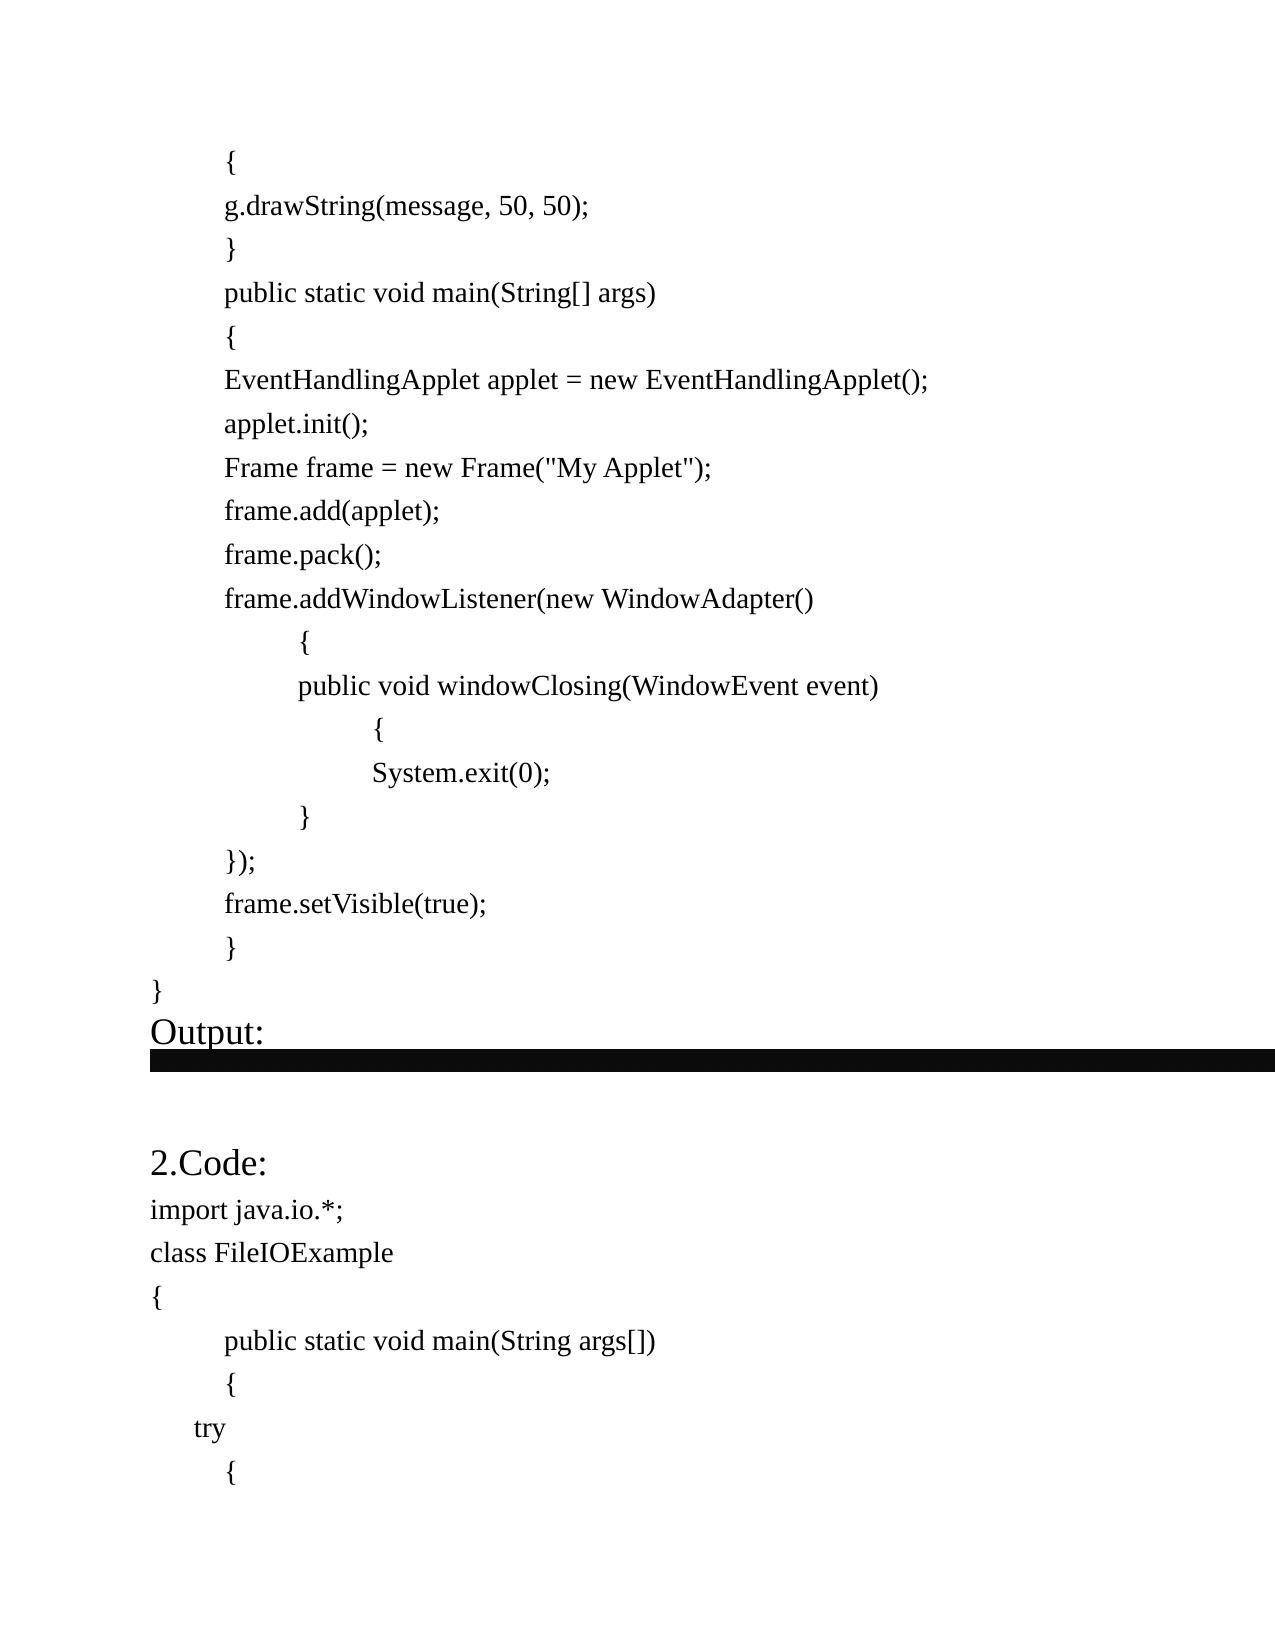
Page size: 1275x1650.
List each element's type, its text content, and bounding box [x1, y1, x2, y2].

text frame.add(applet); [150, 499, 1125, 526]
text } [150, 979, 1125, 1006]
text { [150, 324, 1125, 352]
text Output: [150, 1023, 1125, 1049]
text { [150, 717, 1125, 744]
text applet.init(); [150, 412, 1125, 439]
text 2.Code: [150, 1154, 1125, 1181]
text frame.addWindowListener(new WindowAdapter() [150, 586, 1125, 613]
text public void windowClosing(WindowEvent event) [150, 674, 1125, 701]
text { [150, 630, 1125, 657]
text }); [150, 848, 1125, 875]
text import java.io.*; [150, 1197, 1125, 1224]
text class FileIOExample [150, 1241, 1125, 1268]
text } [150, 237, 1125, 264]
text { [150, 1372, 1125, 1399]
text { [150, 1285, 1125, 1312]
text frame.pack(); [150, 543, 1125, 570]
text { [150, 150, 1125, 177]
text frame.setVisible(true); [150, 892, 1125, 919]
text { [150, 1459, 1125, 1486]
text } [150, 936, 1125, 963]
text public static void main(String args[]) [150, 1328, 1125, 1355]
text System.exit(0); [150, 761, 1125, 788]
text EventHandlingApplet applet = new EventHandlingApplet(); [150, 368, 1125, 395]
text g.drawString(message, 50, 50); [150, 194, 1125, 221]
text } [150, 805, 1125, 832]
text public static void main(String[] args) [150, 281, 1125, 308]
text try [150, 1416, 1125, 1443]
text Frame frame = new Frame("My Applet"); [150, 456, 1125, 482]
